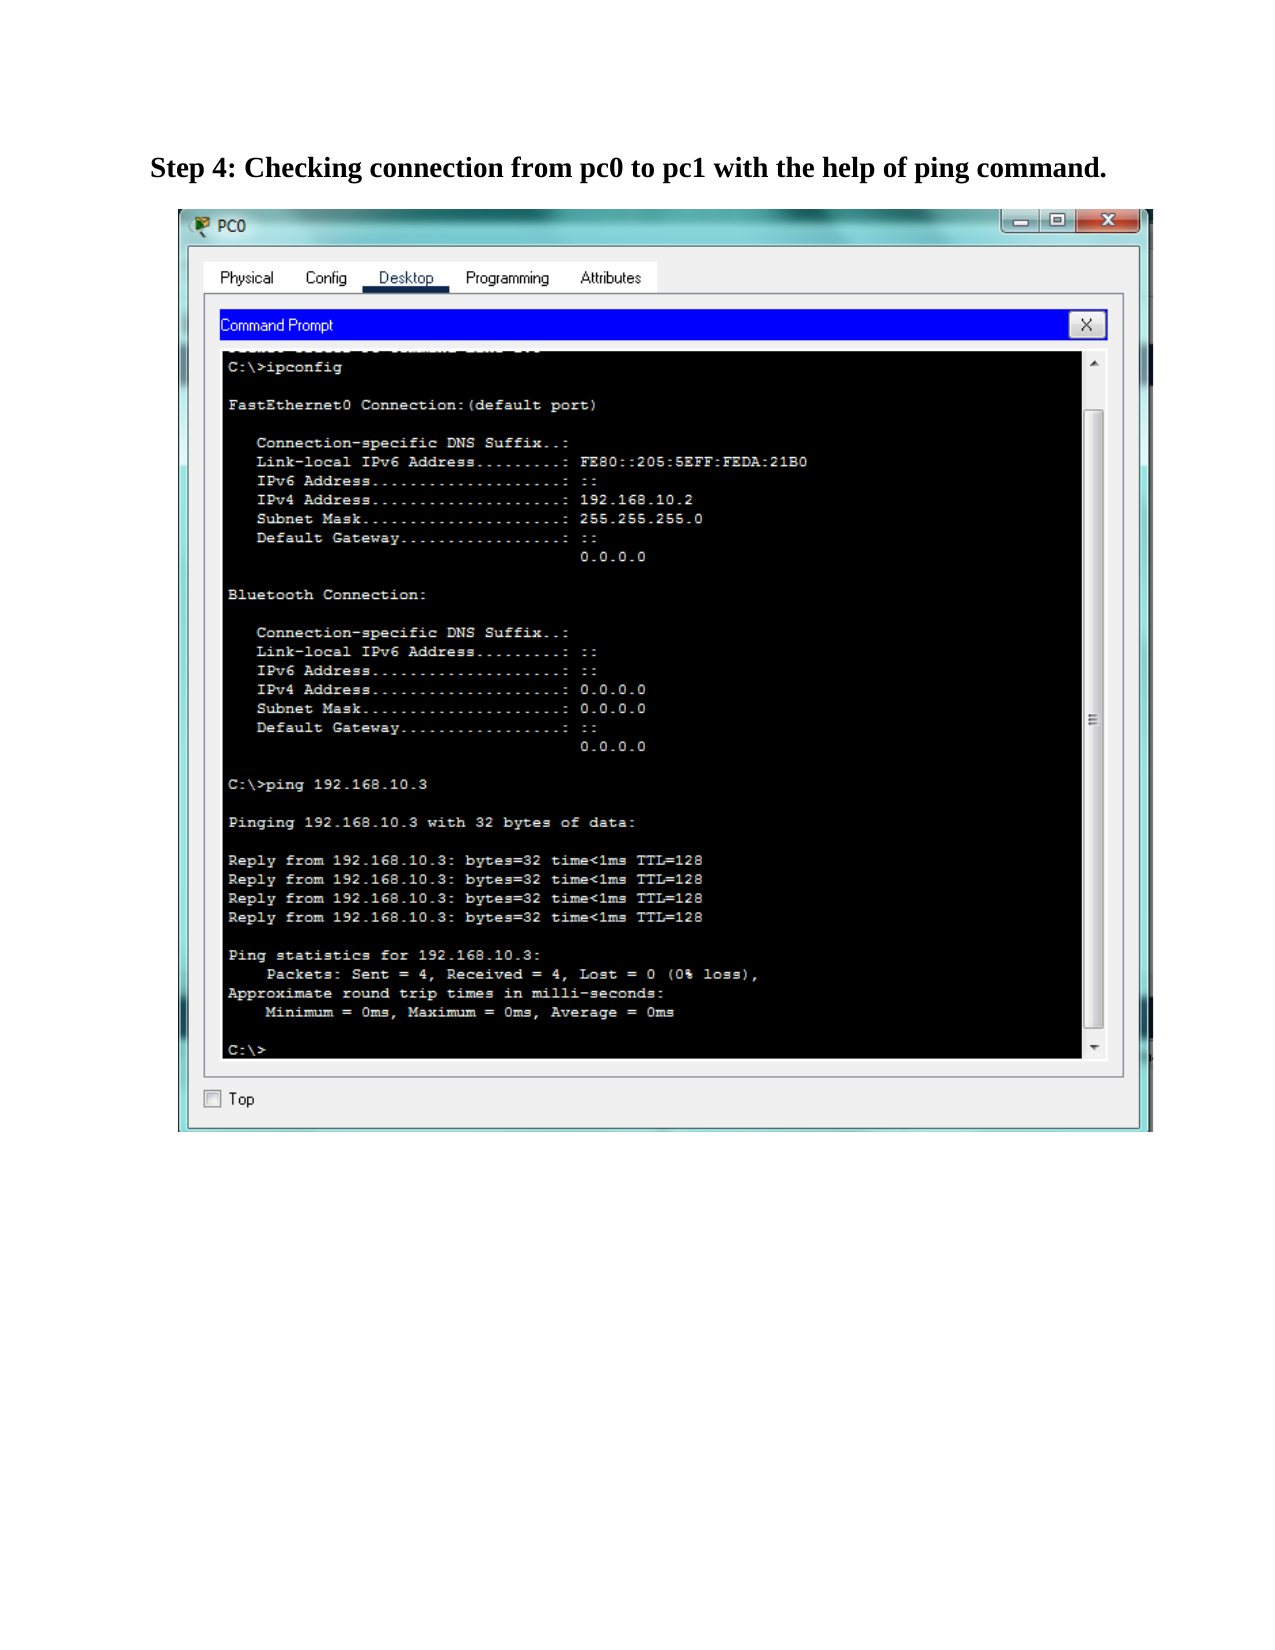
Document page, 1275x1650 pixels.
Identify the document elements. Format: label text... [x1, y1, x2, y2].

text Step 4: Checking connection from pc0 to pc1 with the help of ping command. [150, 150, 1125, 183]
picture [178, 209, 1154, 1132]
